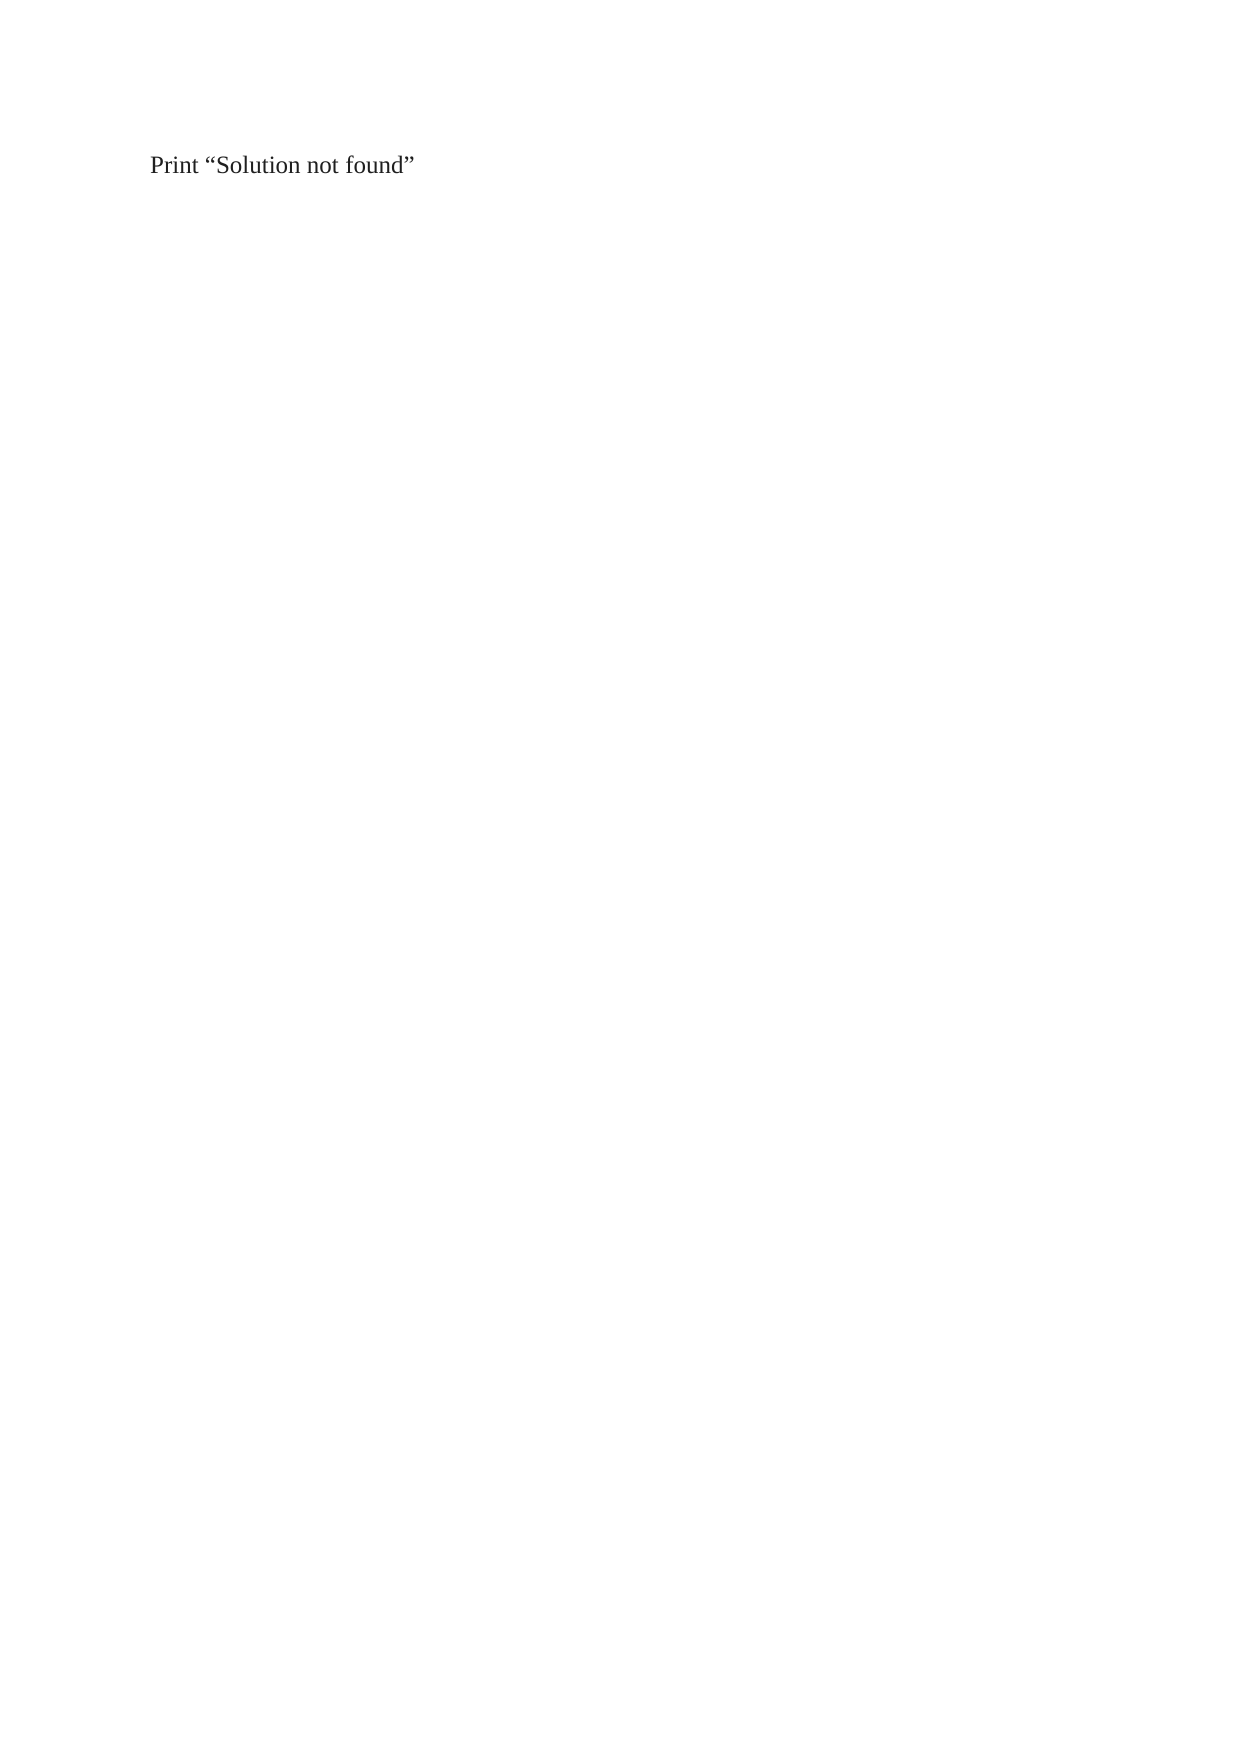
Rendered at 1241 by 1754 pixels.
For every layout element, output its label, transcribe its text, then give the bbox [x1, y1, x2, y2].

text Print “Solution not found” [150, 150, 1090, 179]
